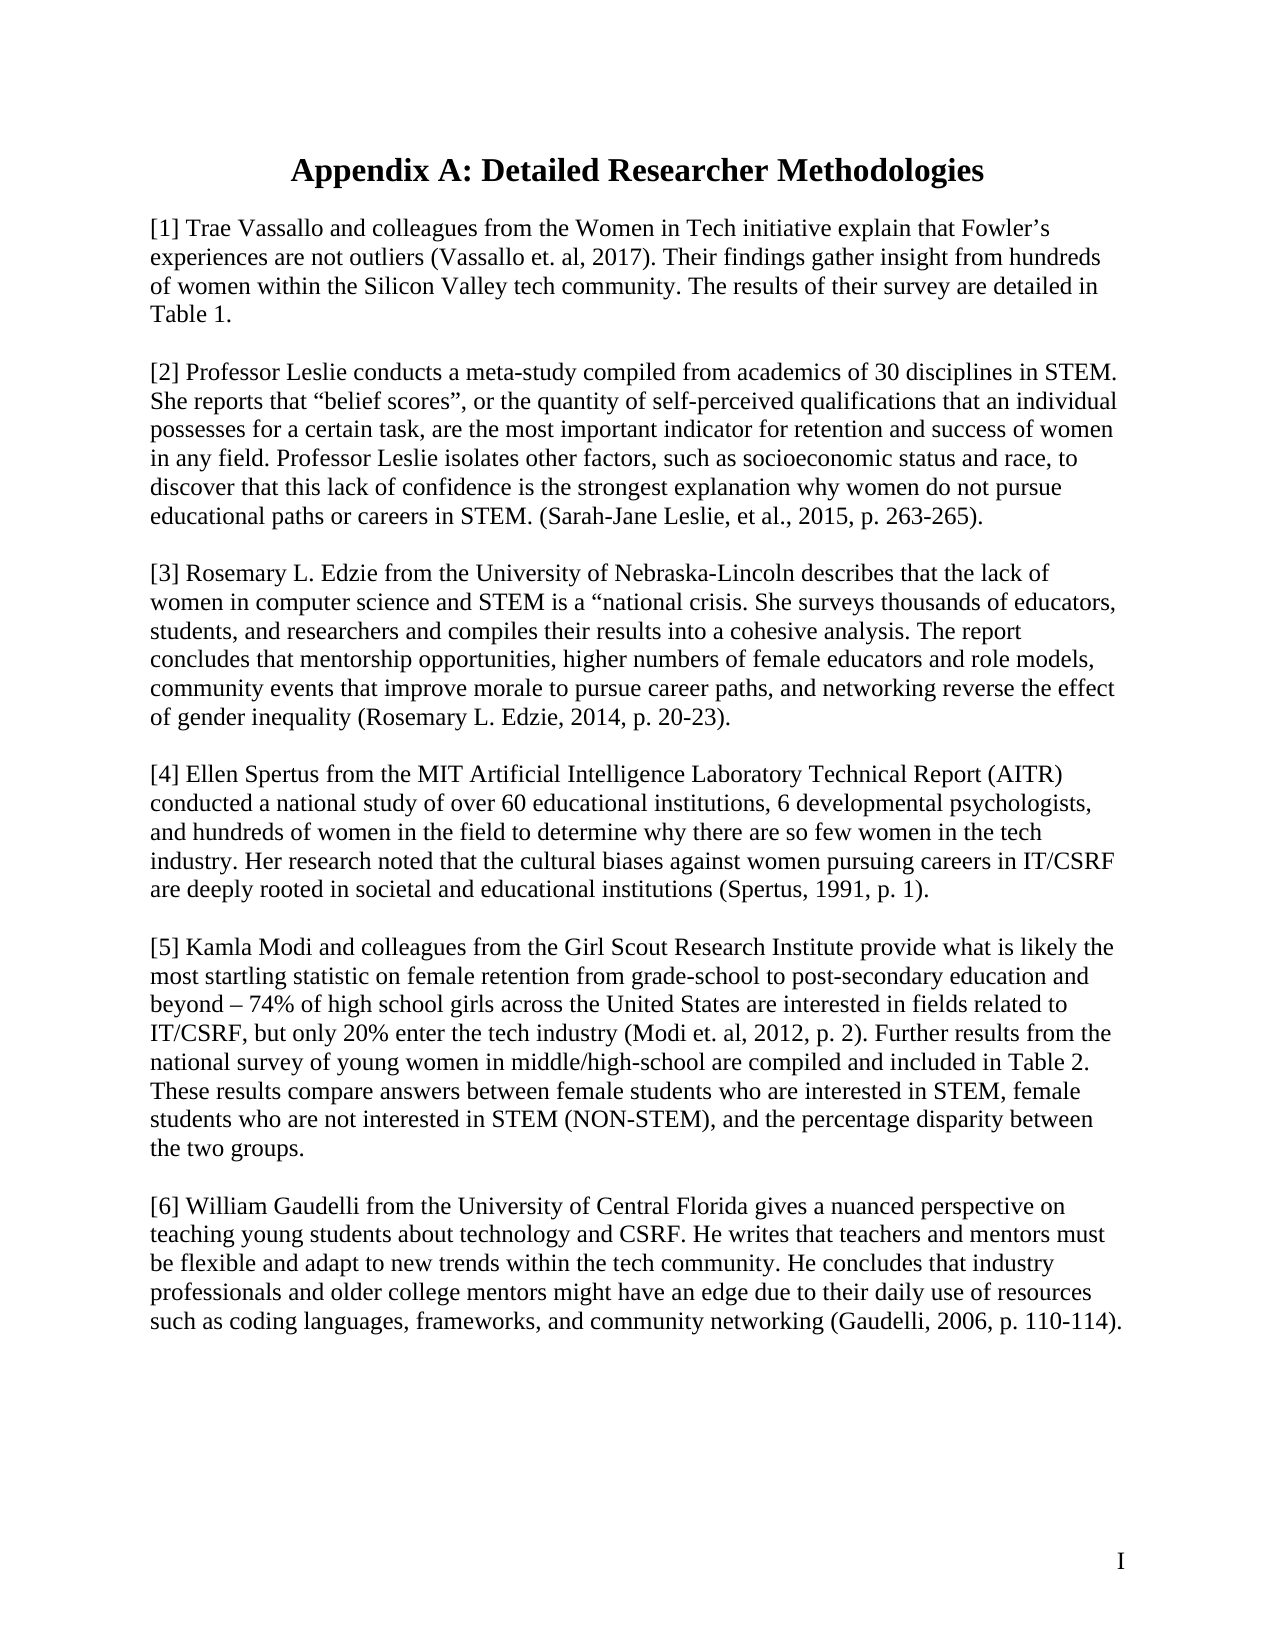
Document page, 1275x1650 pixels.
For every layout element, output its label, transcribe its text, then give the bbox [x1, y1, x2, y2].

text [3] Rosemary L. Edzie from the University of Nebraska-Lincoln describes that the lack of women in computer science and STEM is a “national crisis. She surveys thousands of educators, students, and researchers and compiles their results into a cohesive analysis. The report concludes that mentorship opportunities, higher numbers of female educators and role models, community events that improve morale to pursue career paths, and networking reverse the effect of gender inequality (Rosemary L. Edzie, 2014, p. 20-23). [150, 558, 1125, 731]
text [1] Trae Vassallo and colleagues from the Women in Tech initiative explain that Fowler’s experiences are not outliers (Vassallo et. al, 2017). Their findings gather insight from hundreds of women within the Silicon Valley tech community. The results of their survey are detailed in Table 1. [150, 213, 1125, 328]
text [2] Professor Leslie conducts a meta-study compiled from academics of 30 disciplines in STEM. She reports that “belief scores”, or the quantity of self-perceived qualifications that an individual possesses for a certain task, are the most important indicator for retention and success of women in any field. Professor Leslie isolates other factors, such as socioeconomic status and race, to discover that this lack of confidence is the strongest explanation why women do not pursue educational paths or careers in STEM. (Sarah-Jane Leslie, et al., 2015, p. 263-265). [150, 357, 1125, 529]
text [4] Ellen Spertus from the MIT Artificial Intelligence Laboratory Technical Report (AITR) conducted a national study of over 60 educational institutions, 6 developmental psychologists, and hundreds of women in the field to determine why there are so few women in the tech industry. Her research noted that the cultural biases against women pursuing careers in IT/CSRF are deeply rooted in societal and educational institutions (Spertus, 1991, p. 1). [150, 759, 1125, 903]
text Appendix A: Detailed Researcher Methodologies [150, 150, 1125, 188]
text [5] Kamla Modi and colleagues from the Girl Scout Research Institute provide what is likely the most startling statistic on female retention from grade-school to post-secondary education and beyond – 74% of high school girls across the United States are interested in fields related to IT/CSRF, but only 20% enter the tech industry (Modi et. al, 2012, p. 2). Further results from the national survey of young women in middle/high-school are compiled and included in Table 2. These results compare answers between female students who are interested in STEM, female students who are not interested in STEM (NON-STEM), and the percentage disparity between the two groups. [150, 932, 1125, 1162]
text [6] William Gaudelli from the University of Central Florida gives a nuanced perspective on teaching young students about technology and CSRF. He writes that teachers and mentors must be flexible and adapt to new trends within the tech community. He concludes that industry professionals and older college mentors might have an edge due to their daily use of resources such as coding languages, frameworks, and community networking (Gaudelli, 2006, p. 110-114). [150, 1191, 1125, 1334]
